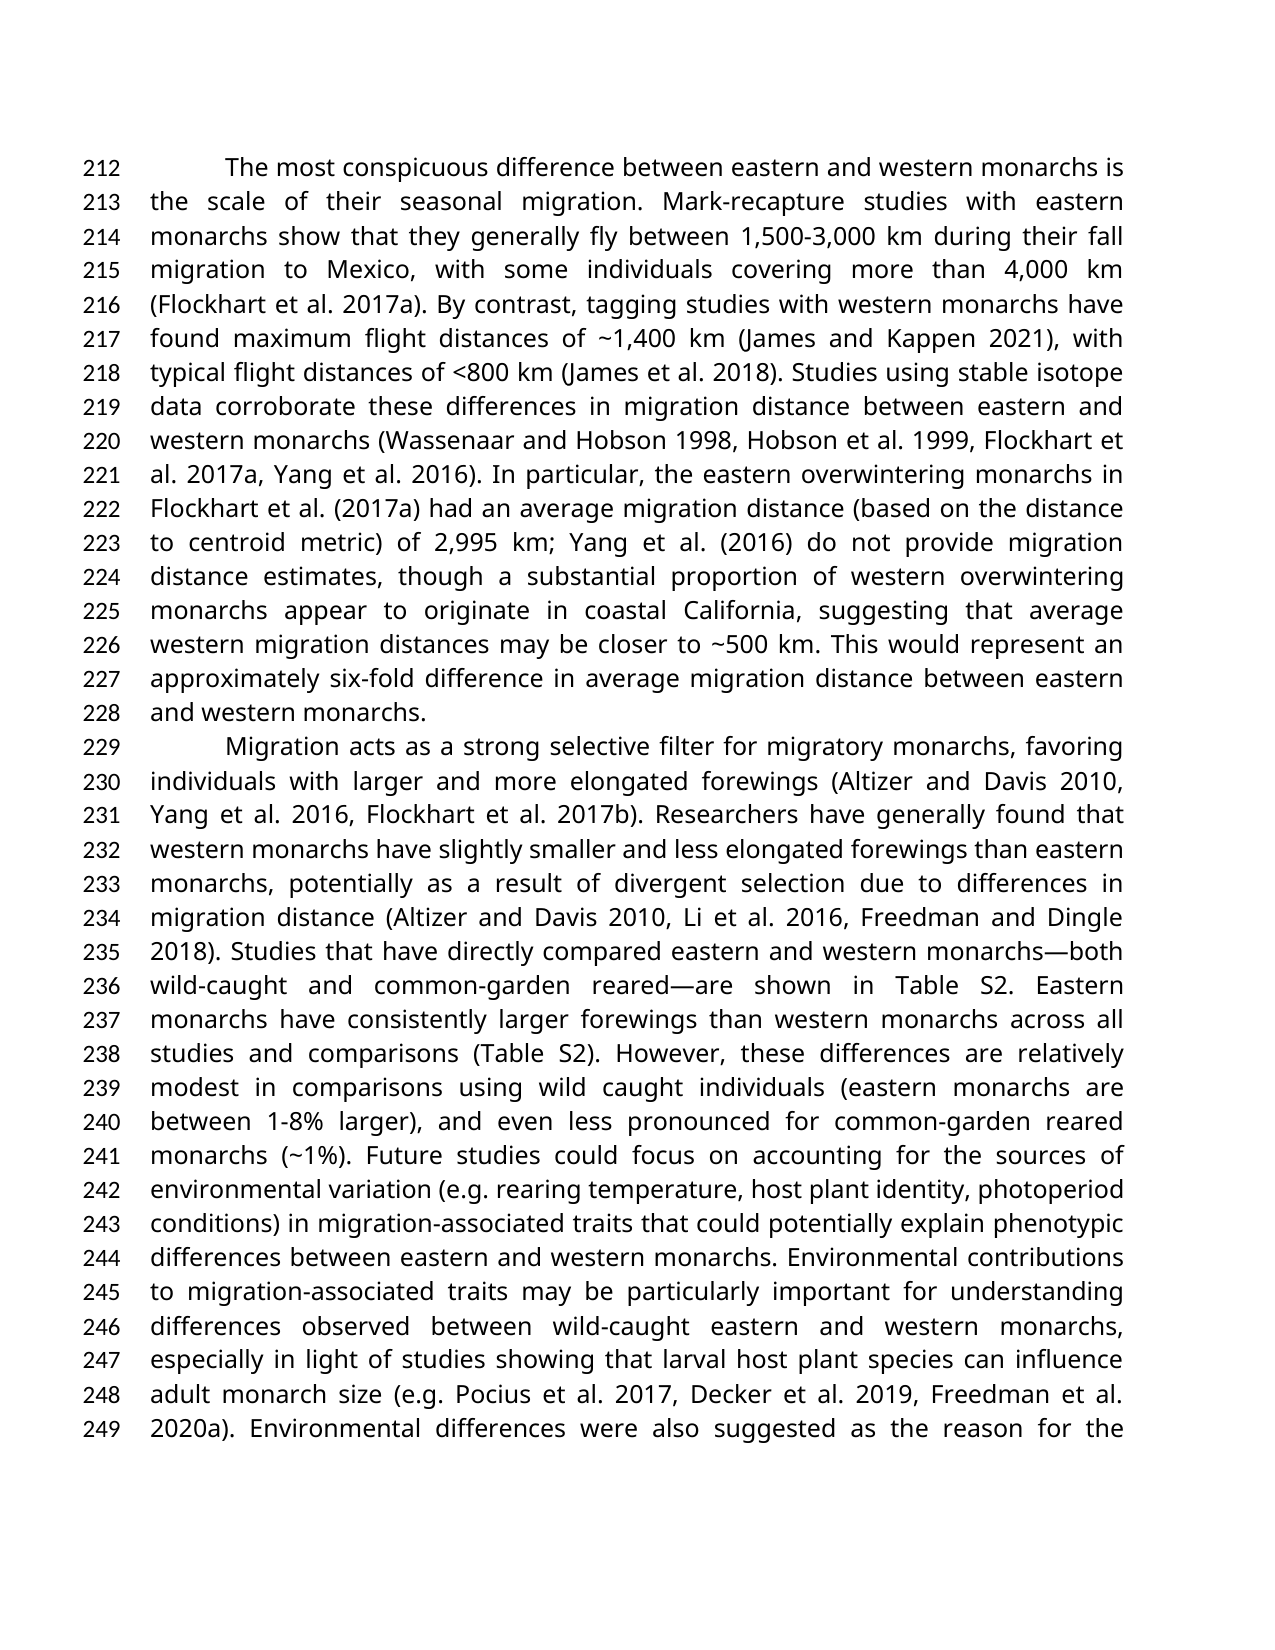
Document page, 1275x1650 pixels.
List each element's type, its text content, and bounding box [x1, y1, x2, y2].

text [150, 729, 1125, 1444]
text The most conspicuous difference between eastern and western monarchs is the scale of their seasonal migration. Mark-recapture studies with eastern monarchs show that they generally fly between 1,500-3,000 km during their fall migration to Mexico, with some individuals covering more than 4,000 km (Flockhart et al. 2017a). By contrast, tagging studies with western monarchs have found maximum flight distances of ~1,400 km (James and Kappen 2021), with typical flight distances of <800 km (James et al. 2018). Studies using stable isotope data corroborate these differences in migration distance between eastern and western monarchs (Wassenaar and Hobson 1998, Hobson et al. 1999, Flockhart et al. 2017a, Yang et al. 2016). In particular, the eastern overwintering monarchs in Flockhart et al. (2017a) had an average migration distance (based on the distance to centroid metric) of 2,995 km; Yang et al. (2016) do not provide migration distance estimates, though a substantial proportion of western overwintering monarchs appear to originate in coastal California, suggesting that average western migration distances may be closer to ~500 km. This would represent an approximately six-fold difference in average migration distance between eastern and western monarchs. [150, 150, 1125, 729]
